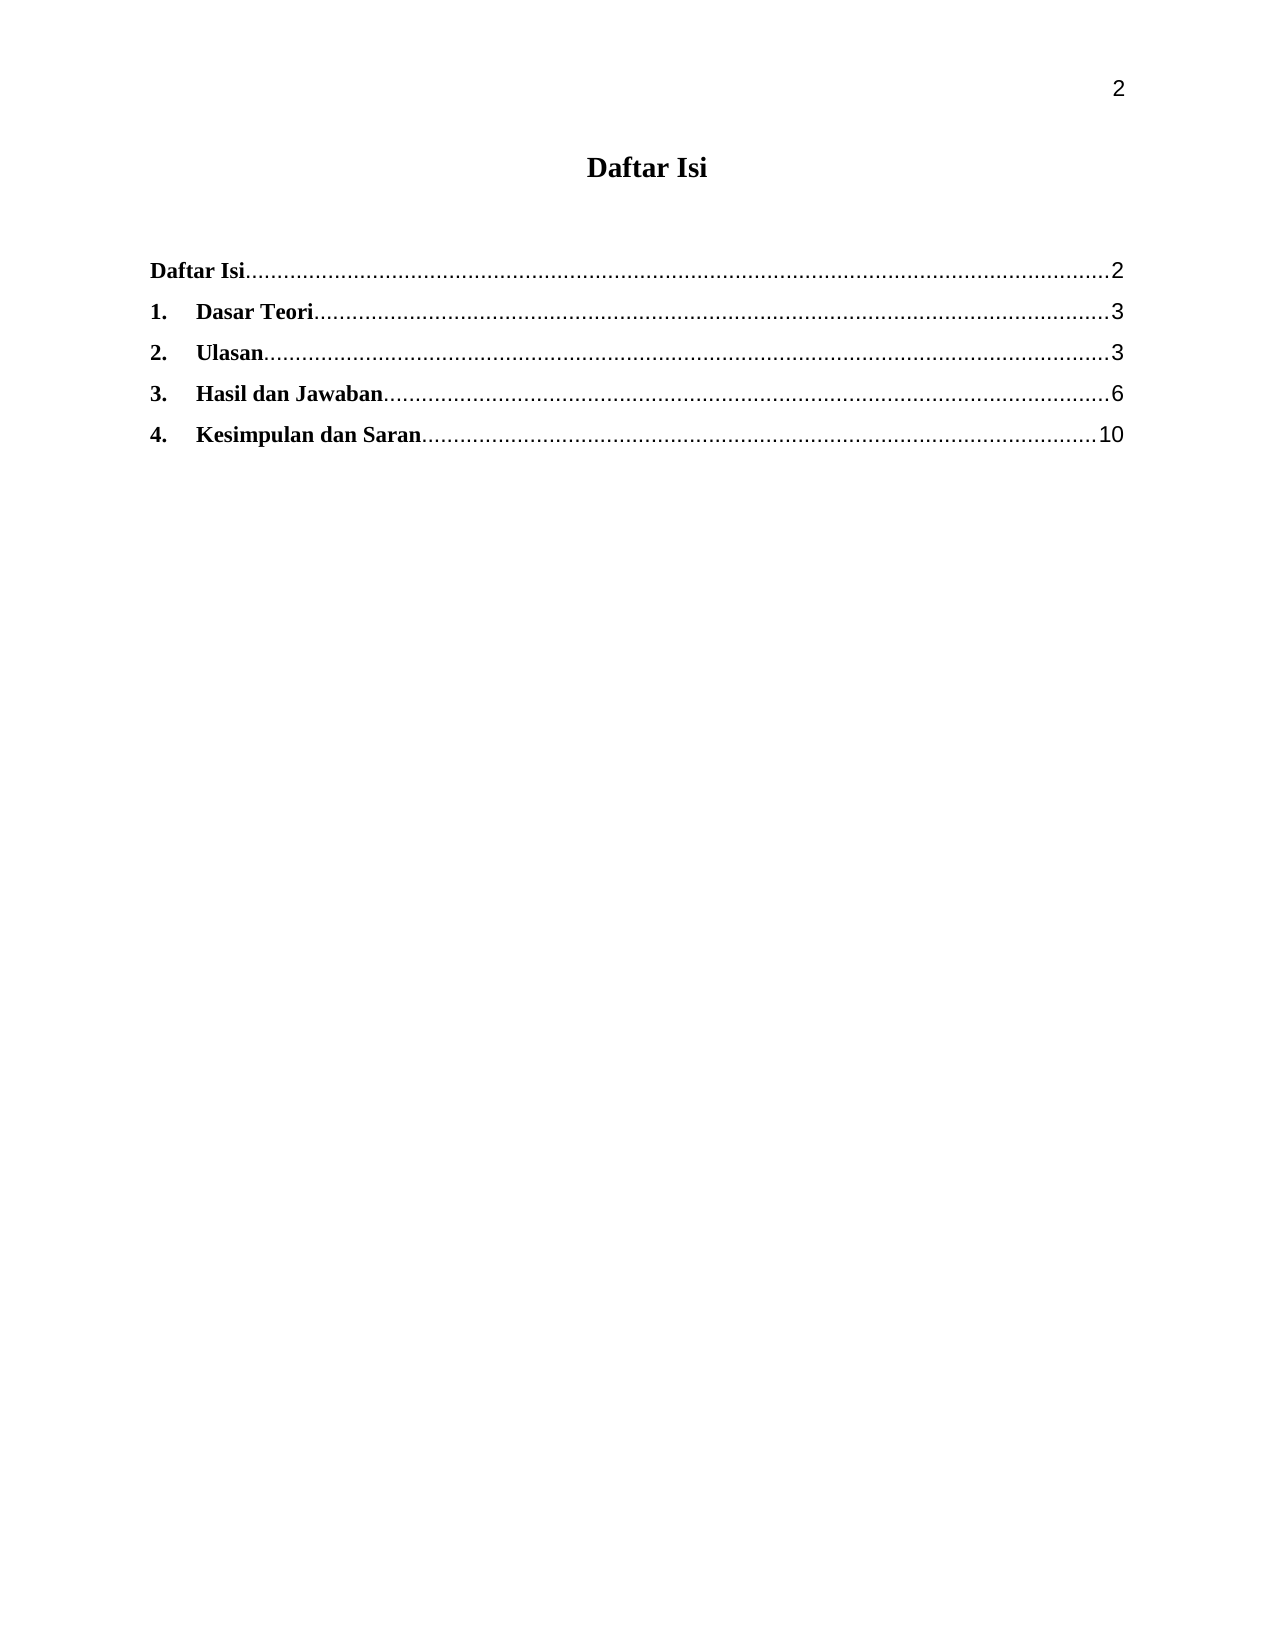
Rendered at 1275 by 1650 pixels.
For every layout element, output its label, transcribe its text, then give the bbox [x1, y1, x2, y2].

subtitle Daftar Isi [169, 150, 1125, 183]
